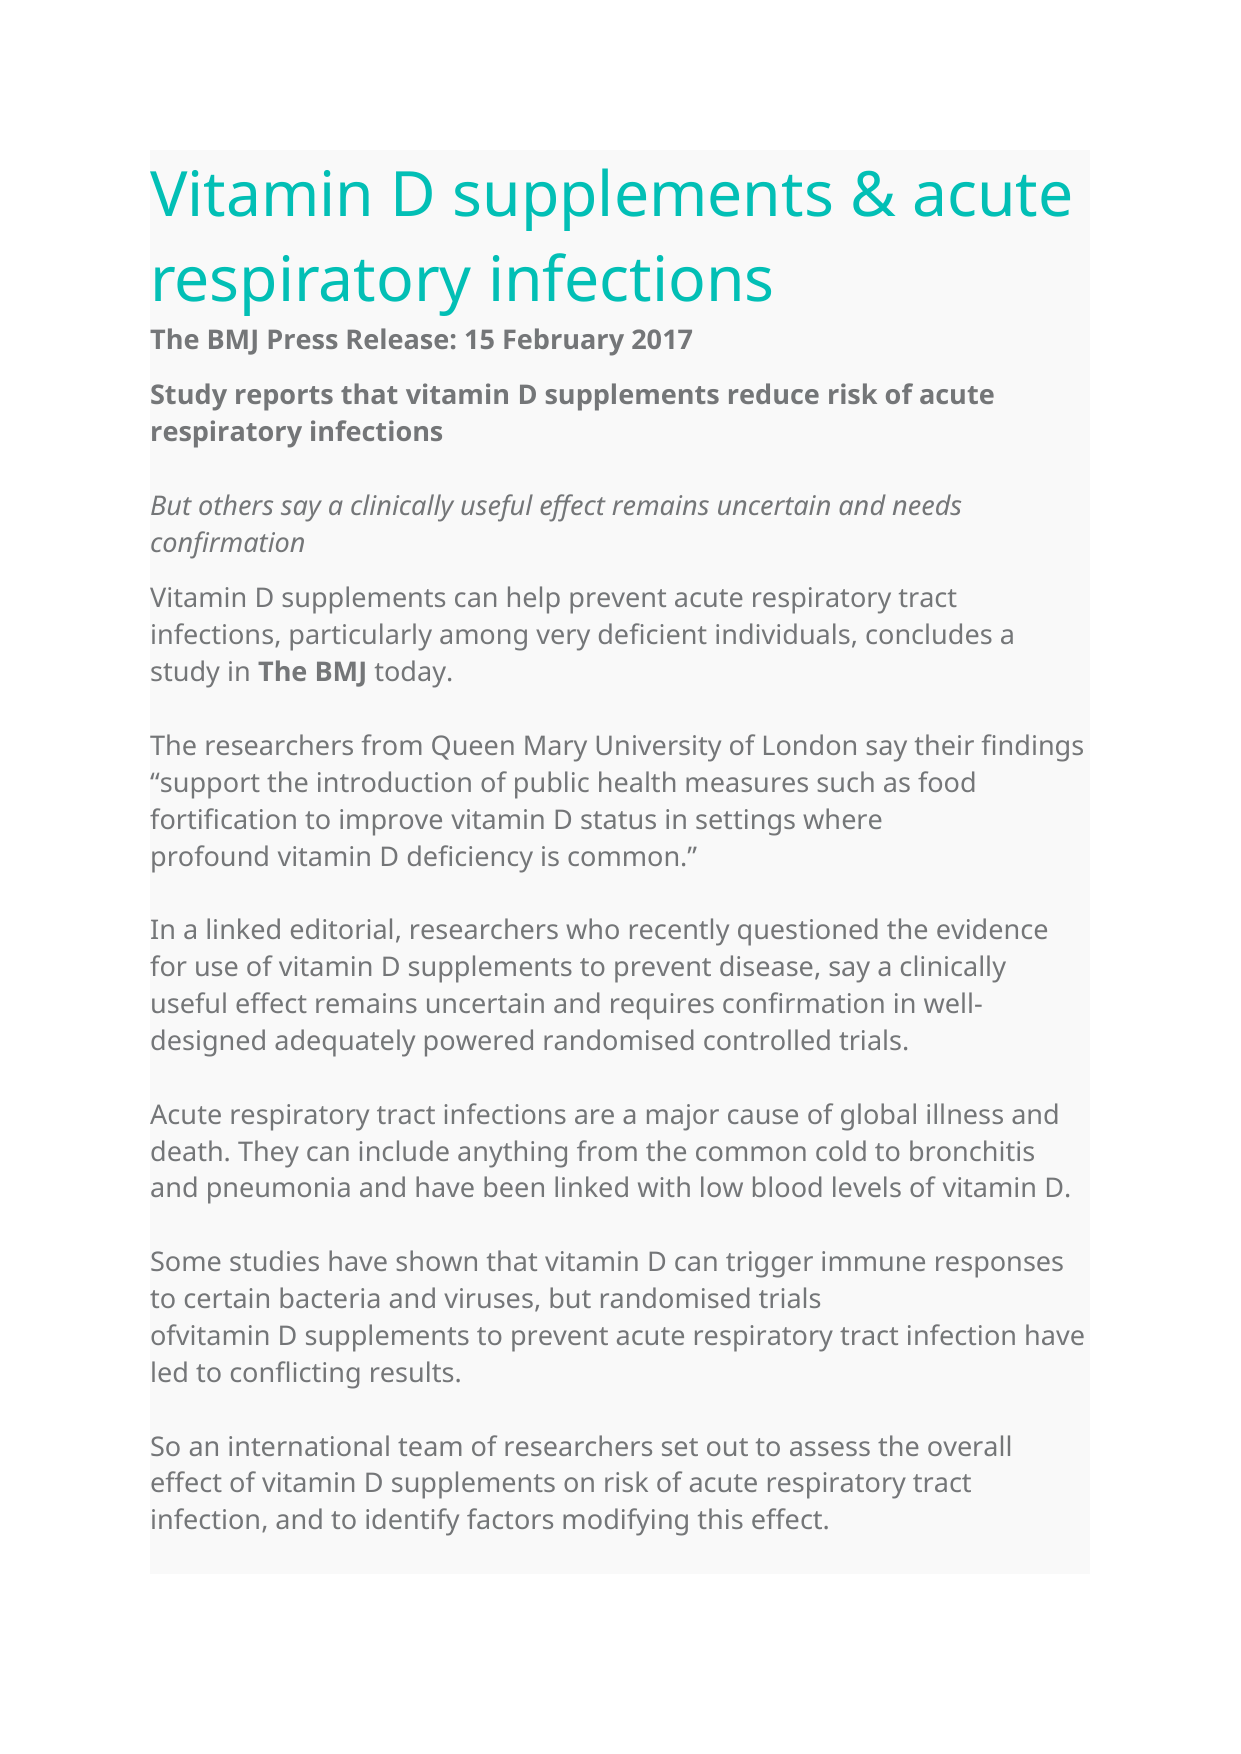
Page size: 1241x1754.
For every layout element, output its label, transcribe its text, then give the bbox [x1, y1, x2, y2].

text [150, 579, 1090, 1574]
text The BMJ Press Release: 15 February 2017 [150, 320, 1090, 357]
text Vitamin D supplements & acute respiratory infections [150, 150, 1090, 320]
text Study reports that vitamin D supplements reduce risk of acute respiratory infections But others say a clinically useful effect remains uncertain and needs confirmation [150, 376, 1090, 560]
